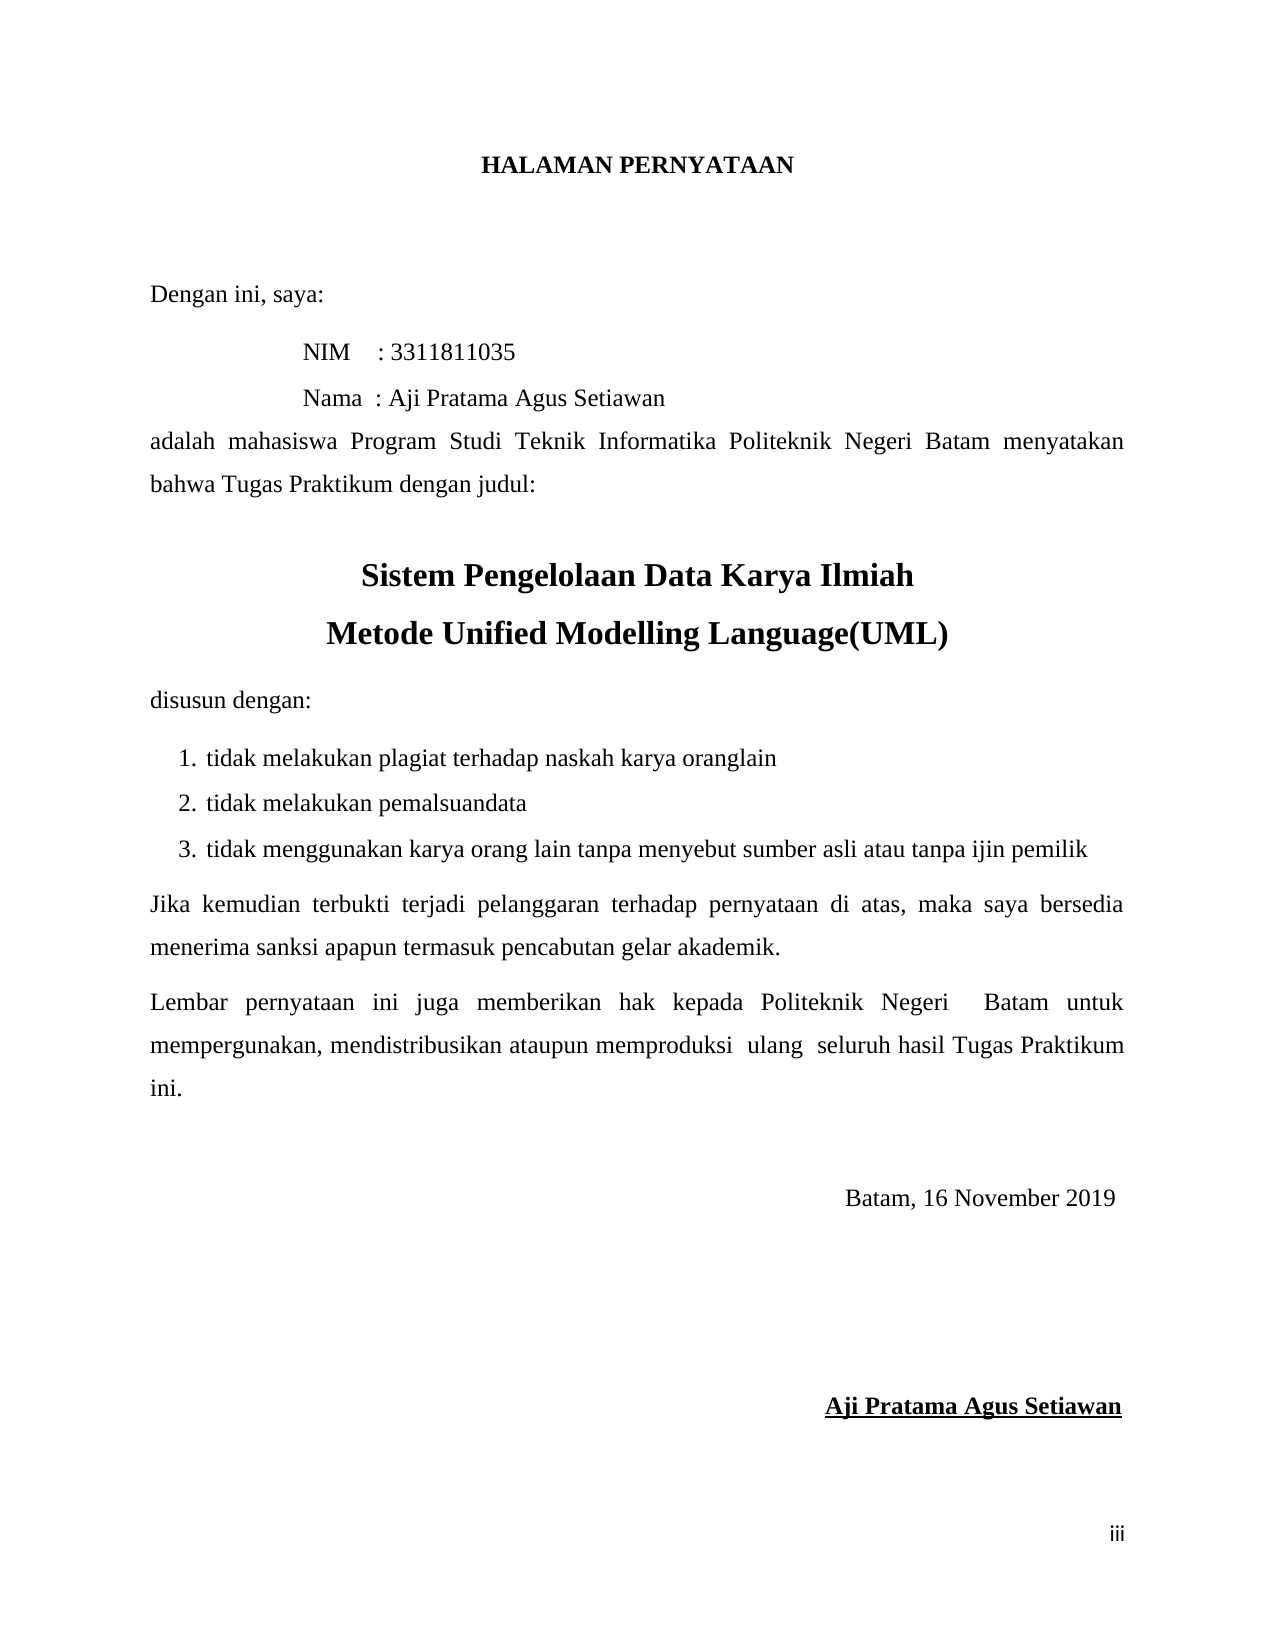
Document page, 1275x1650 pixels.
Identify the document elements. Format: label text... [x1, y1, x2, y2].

text Nama : Aji Pratama Agus Setiawan [303, 383, 1125, 412]
text NIM : 3311811035 [303, 337, 1125, 366]
text Aji Pratama Agus Setiawan [825, 1391, 1125, 1463]
text Batam, 16 November 2019 [150, 1183, 1116, 1212]
list tidak melakukan pemalsuandata [178, 788, 1125, 817]
text Sistem Pengelolaan Data Karya Ilmiah [150, 555, 1125, 594]
text disusun dengan: [150, 685, 1125, 713]
subtitle HALAMAN PERNYATAAN [150, 150, 1125, 179]
list tidak menggunakan karya orang lain tanpa menyebut sumber asli atau tanpa ijin pemilik [178, 834, 1125, 863]
text Lembar pernyataan ini juga memberikan hak kepada Politeknik Negeri Batam untuk mempergunakan, mendistribusikan ataupun memproduksi ulang seluruh hasil Tugas Praktikum ini. [150, 987, 1125, 1102]
text Jika kemudian terbukti terjadi pelanggaran terhadap pernyataan di atas, maka saya bersedia menerima sanksi apapun termasuk pencabutan gelar akademik. [150, 889, 1125, 961]
text Dengan ini, saya: [150, 279, 1125, 308]
text adalah mahasiswa Program Studi Teknik Informatika Politeknik Negeri Batam menyatakan bahwa Tugas Praktikum dengan judul: [150, 426, 1125, 498]
text Metode Unified Modelling Language(UML) [150, 613, 1125, 651]
list tidak melakukan plagiat terhadap naskah karya oranglain [178, 743, 1125, 772]
